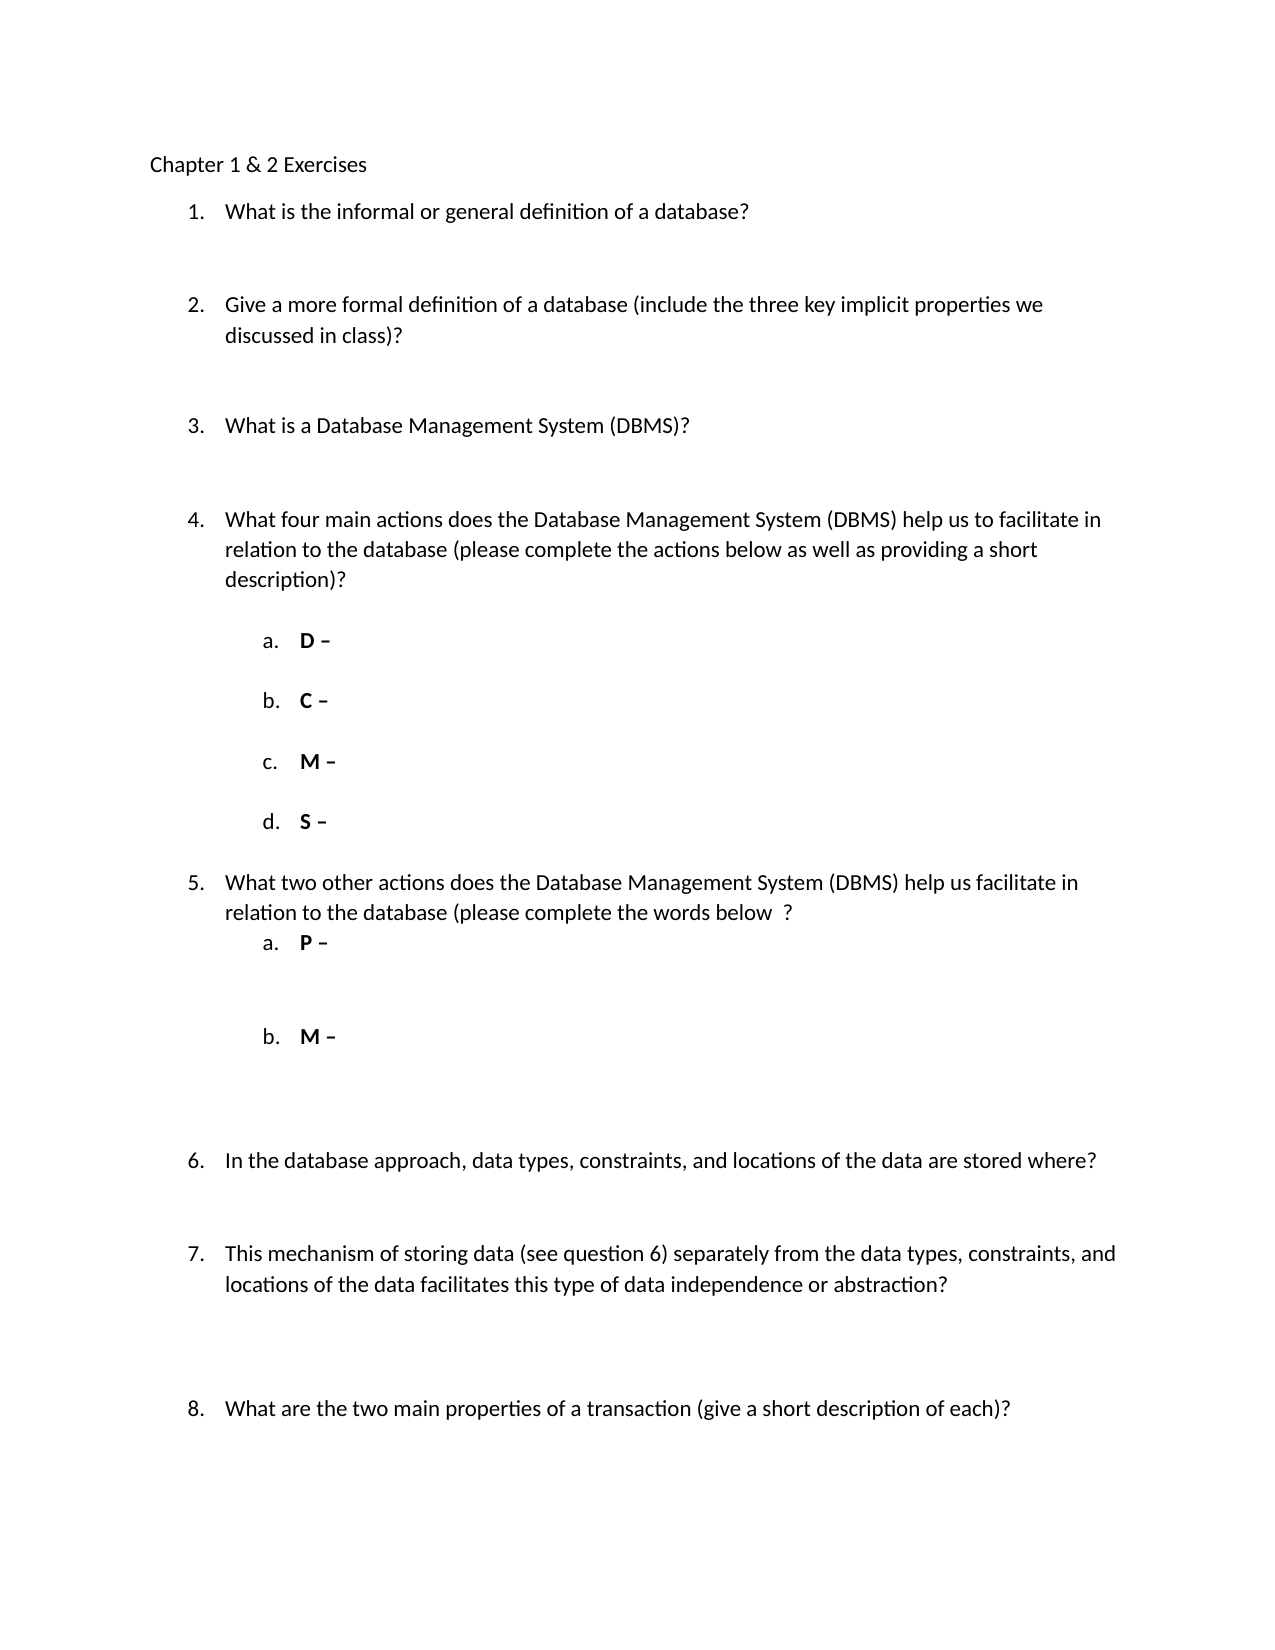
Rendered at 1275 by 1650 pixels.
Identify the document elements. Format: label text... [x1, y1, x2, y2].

list This mechanism of storing data (see question 6) separately from the data types, constraints, and locations of the data facilitates this type of data independence or abstraction? [187, 1239, 1125, 1298]
list M – [262, 747, 1125, 775]
list What is a Database Management System (DBMS)? [187, 411, 1125, 439]
list What four main actions does the Database Management System (DBMS) help us to facilitate in relation to the database (please complete the actions below as well as providing a short description)? [187, 505, 1125, 594]
list What two other actions does the Database Management System (DBMS) help us facilitate in relation to the database (please complete the words below ? [187, 868, 1125, 926]
list D – [262, 626, 1125, 654]
list M – [262, 1022, 1125, 1050]
list What is the informal or general definition of a database? [187, 197, 1125, 225]
list P – [262, 928, 1125, 956]
text Chapter 1 & 2 Exercises [150, 150, 1125, 178]
list Give a more formal definition of a database (include the three key implicit properties we discussed in class)? [187, 291, 1125, 349]
list What are the two main properties of a transaction (give a short description of each)? [187, 1394, 1125, 1422]
list C – [262, 686, 1125, 714]
list In the database approach, data types, constraints, and locations of the data are stored where? [187, 1146, 1125, 1174]
list S – [262, 807, 1125, 835]
